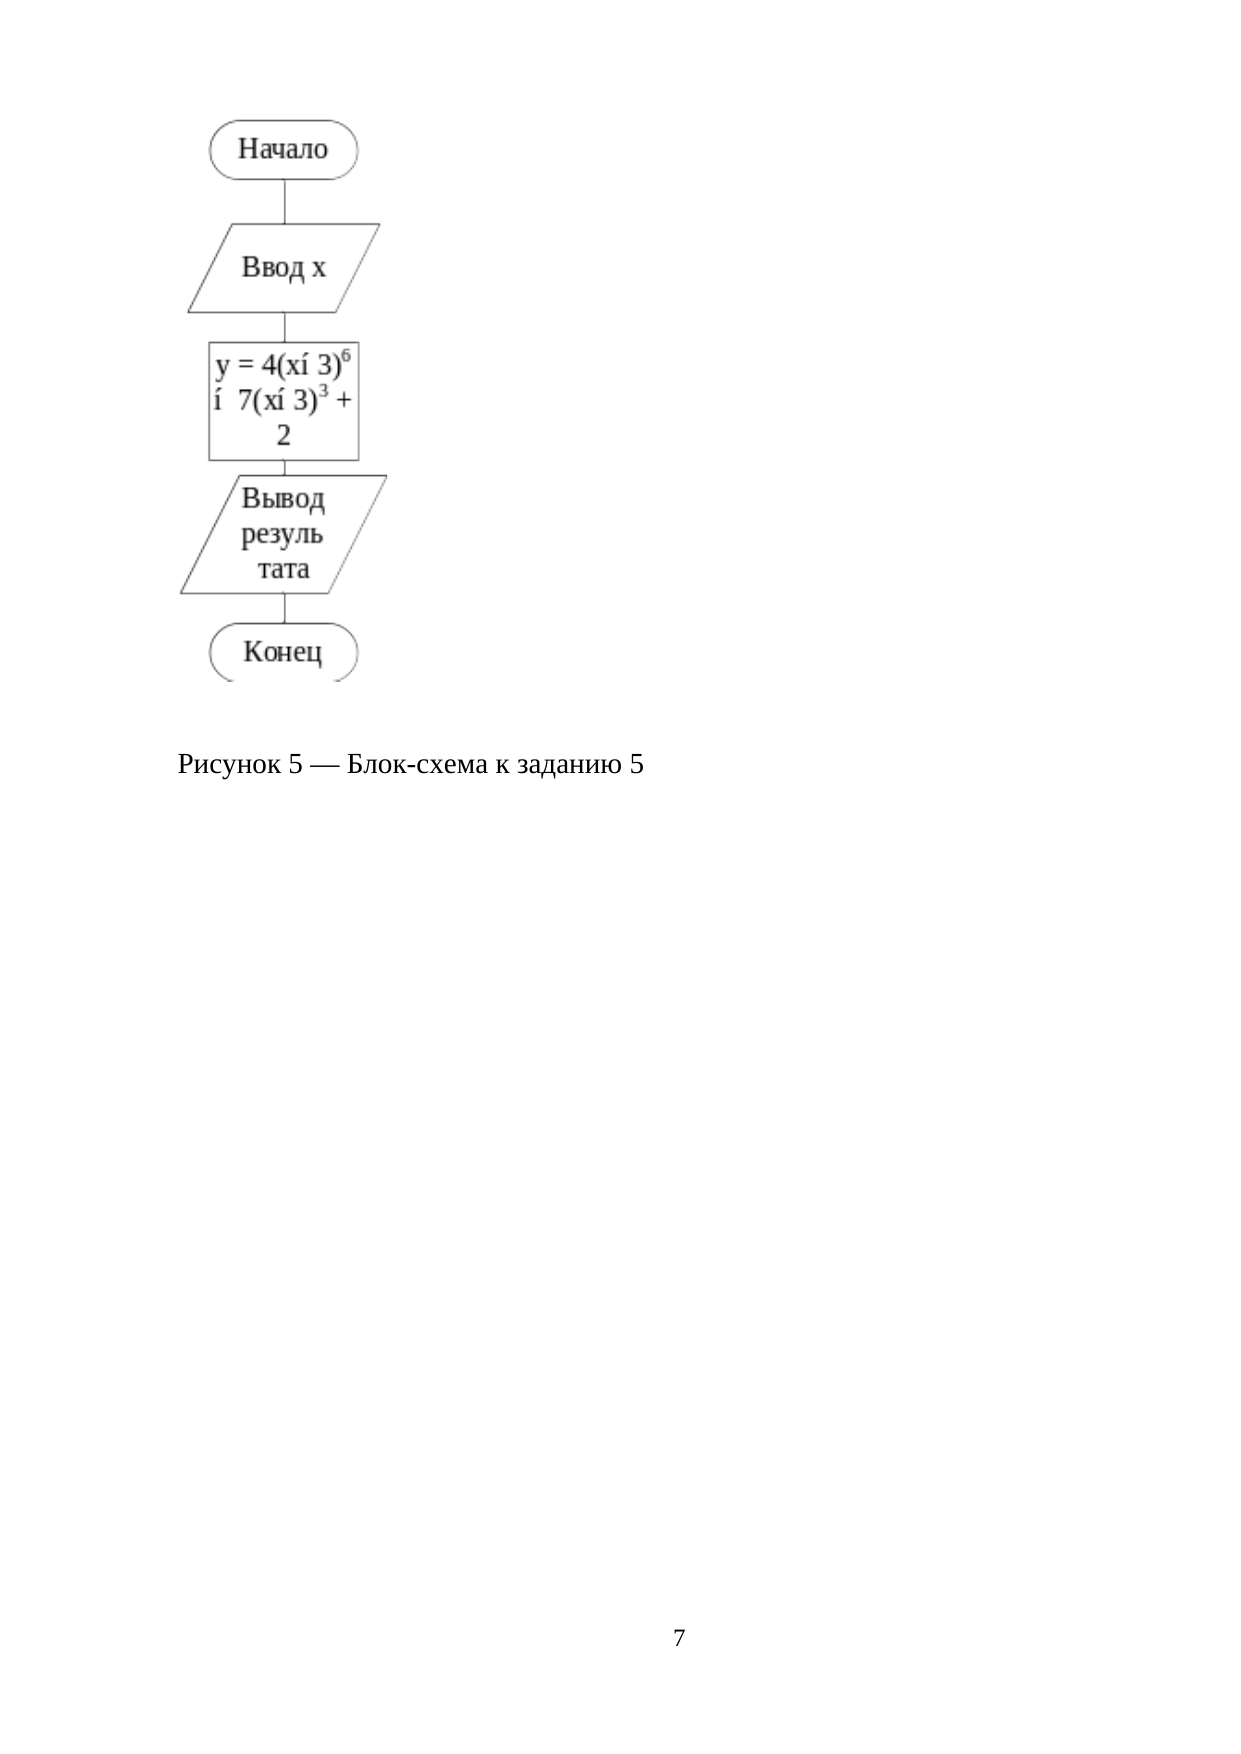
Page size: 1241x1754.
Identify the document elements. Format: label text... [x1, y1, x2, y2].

text Рисунок 5 — Блок-схема к заданию 5 [177, 747, 1181, 780]
